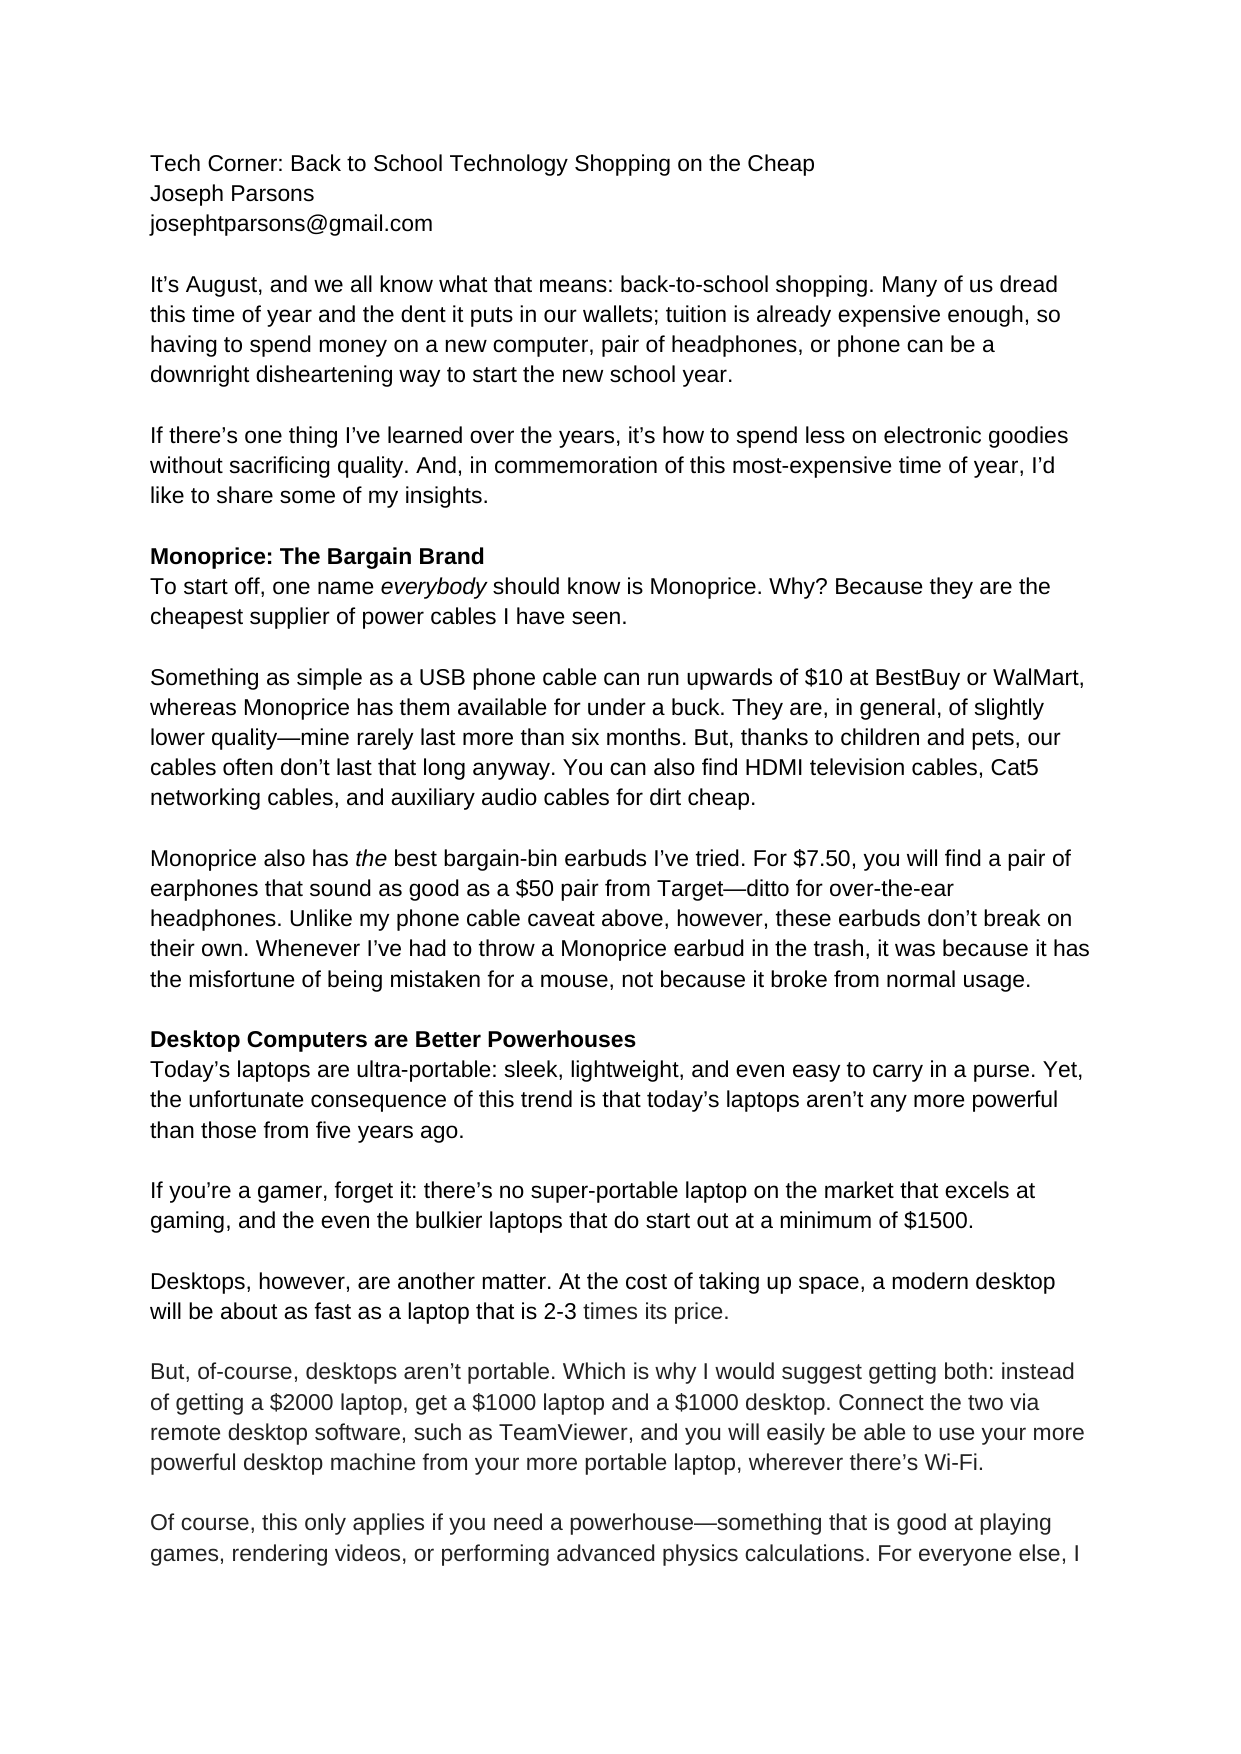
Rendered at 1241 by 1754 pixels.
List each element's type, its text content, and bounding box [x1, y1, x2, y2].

text Joseph Parsons [150, 180, 1090, 207]
text It’s August, and we all know what that means: back-to-school shopping. Many of us dread this time of year and the dent it puts in our wallets; tuition is already expensive enough, so having to spend money on a new computer, pair of headphones, or phone can be a downright disheartening way to start the new school year. [150, 271, 1090, 388]
text Monoprice: The Bargain Brand [150, 543, 1090, 569]
text josephtparsons@gmail.com [150, 210, 1090, 237]
text To start off, one name everybody should know is Monoprice. Why? Because they are the cheapest supplier of power cables I have seen. [150, 573, 1090, 629]
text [150, 1509, 1090, 1566]
text Desktops, however, are another matter. At the cost of taking up space, a modern desktop will be about as fast as a laptop that is 2-3 times its price. [150, 1268, 1090, 1324]
text If there’s one thing I’ve learned over the years, it’s how to spend less on electronic goodies without sacrificing quality. And, in commemoration of this most-expensive time of year, I’d like to share some of my insights. [150, 422, 1090, 539]
text Monoprice also has the best bargain-bin earbuds I’ve tried. For $7.50, you will find a pair of earphones that sound as good as a $50 pair from Target—ditto for over-the-ear headphones. Unlike my phone cable caveat above, however, these earbuds don’t break on their own. Whenever I’ve had to throw a Monoprice earbud in the trash, it was because it has the misfortune of being mistaken for a mouse, not because it broke from normal usage. [150, 845, 1090, 992]
text Desktop Computers are Better Powerhouses [150, 1026, 1090, 1052]
text If you’re a gamer, forget it: there’s no super-portable laptop on the market that excels at gaming, and the even the bulkier laptops that do start out at a minimum of $1500. [150, 1177, 1090, 1234]
text But, of-course, desktops aren’t portable. Which is why I would suggest getting both: instead of getting a $2000 laptop, get a $1000 laptop and a $1000 desktop. Connect the two via remote desktop software, such as TeamViewer, and you will easily be able to use your more powerful desktop machine from your more portable laptop, wherever there’s Wi-Fi. [150, 1358, 1090, 1475]
text Something as simple as a USB phone cable can run upwards of $10 at BestBuy or WalMart, whereas Monoprice has them available for under a buck. They are, in general, of slightly lower quality—mine rarely last more than six months. But, thanks to children and pets, our cables often don’t last that long anyway. You can also find HDMI television cables, Cat5 networking cables, and auxiliary audio cables for dirt cheap. [150, 663, 1090, 811]
text Today’s laptops are ultra-portable: sleek, lightweight, and even easy to carry in a purse. Yet, the unfortunate consequence of this trend is that today’s laptops aren’t any more powerful than those from five years ago. [150, 1056, 1090, 1143]
text Tech Corner: Back to School Technology Shopping on the Cheap [150, 150, 1090, 176]
